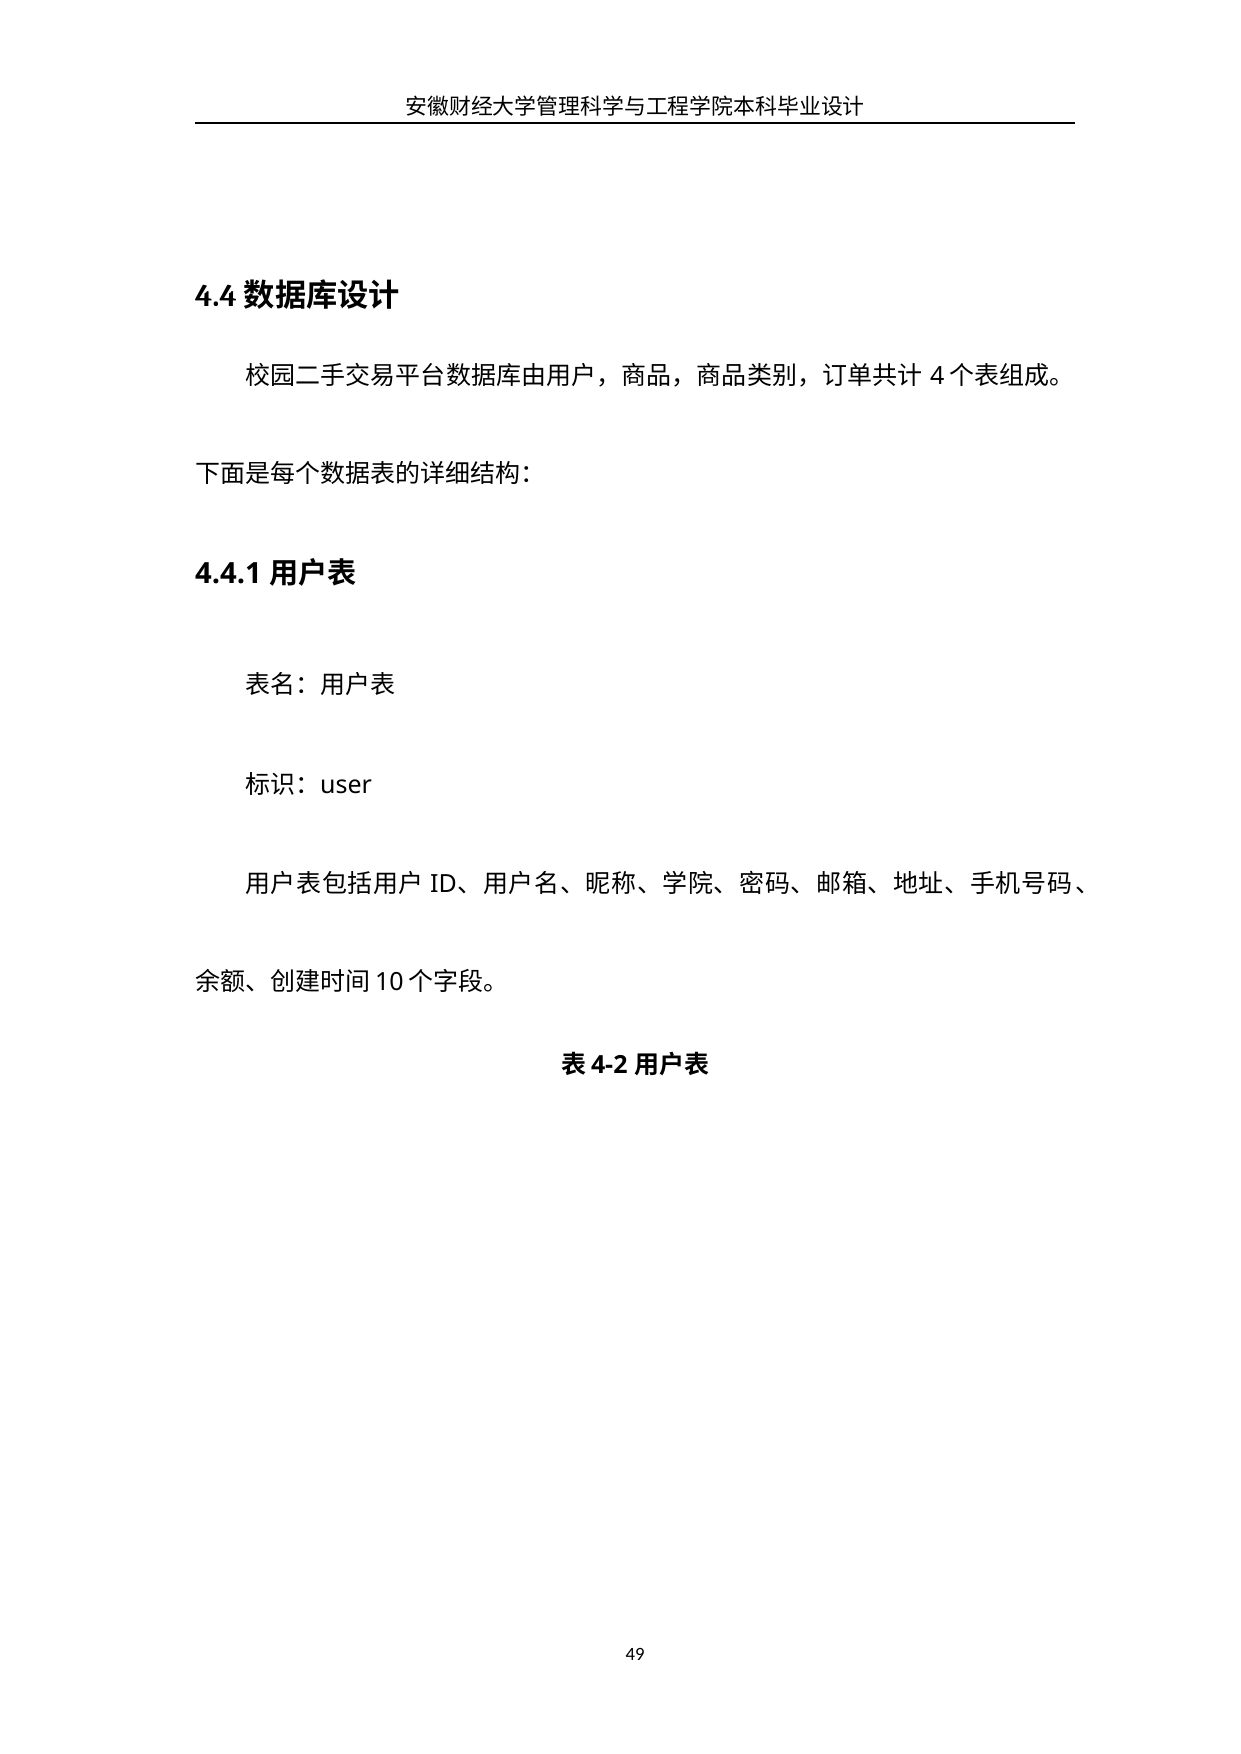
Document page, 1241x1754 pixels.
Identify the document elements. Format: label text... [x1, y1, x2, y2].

text 表4-2 用户表 [195, 1030, 1075, 1095]
text 表名：用户表 [195, 651, 1075, 716]
subtitle 4.4.1 用户表 [195, 538, 1075, 603]
text 标识：user [195, 750, 1075, 815]
text 用户表包括用户ID、用户名、昵称、学院、密码、邮箱、地址、手机号码、余额、创建时间10个字段。 [195, 849, 1075, 1012]
subtitle 4.4 数据库设计 [195, 260, 1075, 325]
text 校园二手交易平台数据库由用户，商品，商品类别，订单共计4个表组成。下面是每个数据表的详细结构： [195, 341, 1075, 504]
